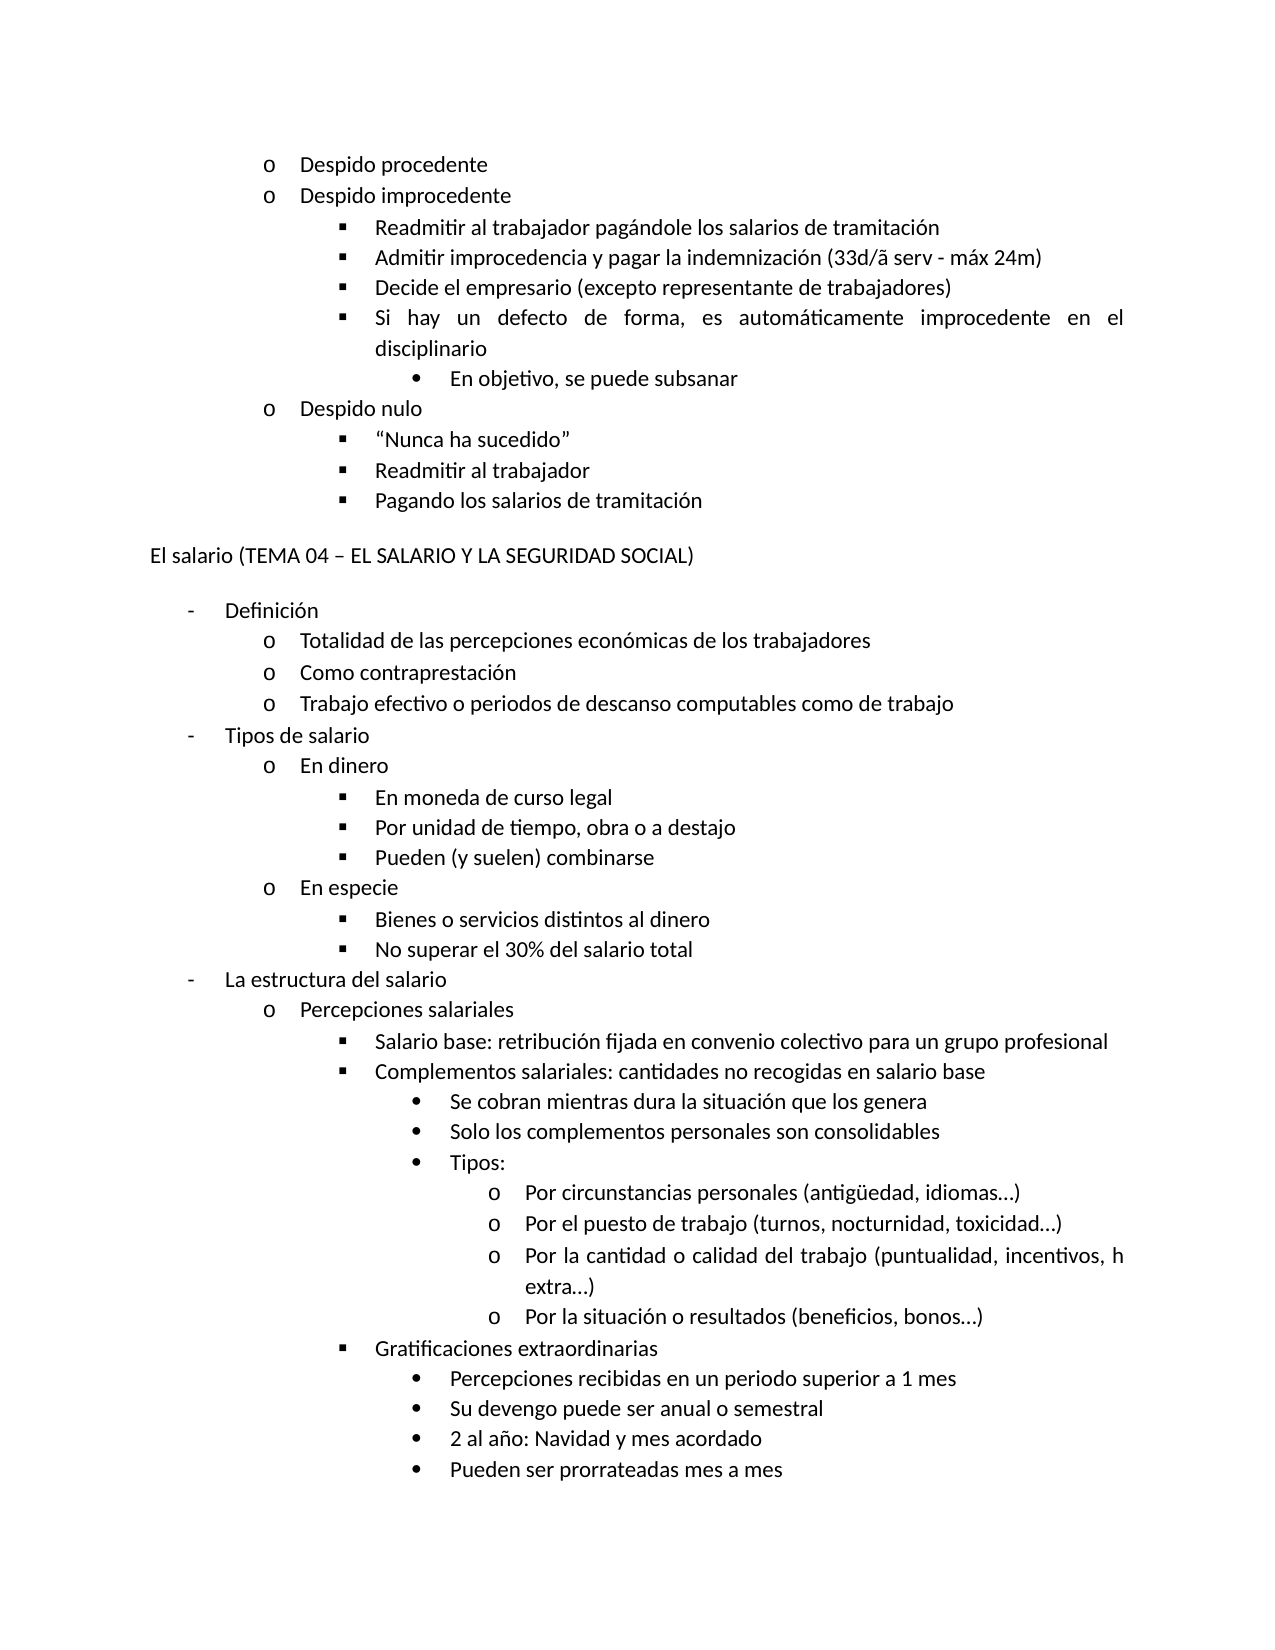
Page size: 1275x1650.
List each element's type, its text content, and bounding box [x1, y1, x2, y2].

list Por circunstancias personales (antigüedad, idiomas…) [487, 1178, 1125, 1207]
list Tipos de salario [187, 721, 1125, 749]
list Despido improcedente [262, 181, 1125, 211]
list Percepciones salariales [262, 995, 1125, 1024]
list Readmitir al trabajador pagándole los salarios de tramitación [337, 213, 1125, 241]
list Bienes o servicios distintos al dinero [337, 905, 1125, 933]
list Por la situación o resultados (beneficios, bonos…) [487, 1302, 1125, 1332]
list Pagando los salarios de tramitación [337, 486, 1125, 514]
list Por unidad de tiempo, obra o a destajo [337, 813, 1125, 841]
list En dinero [262, 751, 1125, 780]
list Complementos salariales: cantidades no recogidas en salario base [337, 1057, 1125, 1085]
list Totalidad de las percepciones económicas de los trabajadores [262, 627, 1125, 656]
list Por la cantidad o calidad del trabajo (puntualidad, incentivos, h extra…) [487, 1241, 1125, 1300]
list Tipos: [412, 1148, 1125, 1176]
list Pueden ser prorrateadas mes a mes [412, 1455, 1125, 1483]
list “Nunca ha sucedido” [337, 426, 1125, 454]
list Definición [187, 596, 1125, 624]
list Trabajo efectivo o periodos de descanso computables como de trabajo [262, 689, 1125, 719]
list En moneda de curso legal [337, 783, 1125, 811]
list Despido nulo [262, 394, 1125, 423]
list Readmitir al trabajador [337, 456, 1125, 484]
list No superar el 30% del salario total [337, 935, 1125, 963]
text El salario (TEMA 04 – EL SALARIO Y LA SEGURIDAD SOCIAL) [150, 541, 1125, 569]
list Por el puesto de trabajo (turnos, nocturnidad, toxicidad…) [487, 1209, 1125, 1238]
list 2 al año: Navidad y mes acordado [412, 1424, 1125, 1452]
list Pueden (y suelen) combinarse [337, 843, 1125, 871]
list Despido procedente [262, 150, 1125, 179]
list Solo los complementos personales son consolidables [412, 1117, 1125, 1146]
list Admitir improcedencia y pagar la indemnización (33d/ã serv - máx 24m) [337, 243, 1125, 271]
list Percepciones recibidas en un periodo superior a 1 mes [412, 1364, 1125, 1392]
list Como contraprestación [262, 658, 1125, 687]
list La estructura del salario [187, 965, 1125, 993]
list En objetivo, se puede subsanar [412, 364, 1125, 392]
list Salario base: retribución fijada en convenio colectivo para un grupo profesional [337, 1027, 1125, 1055]
list Se cobran mientras dura la situación que los genera [412, 1087, 1125, 1115]
list En especie [262, 873, 1125, 902]
list Gratificaciones extraordinarias [337, 1334, 1125, 1362]
list Su devengo puede ser anual o semestral [412, 1394, 1125, 1422]
list Si hay un defecto de forma, es automáticamente improcedente en el disciplinario [337, 303, 1125, 362]
list Decide el empresario (excepto representante de trabajadores) [337, 273, 1125, 301]
